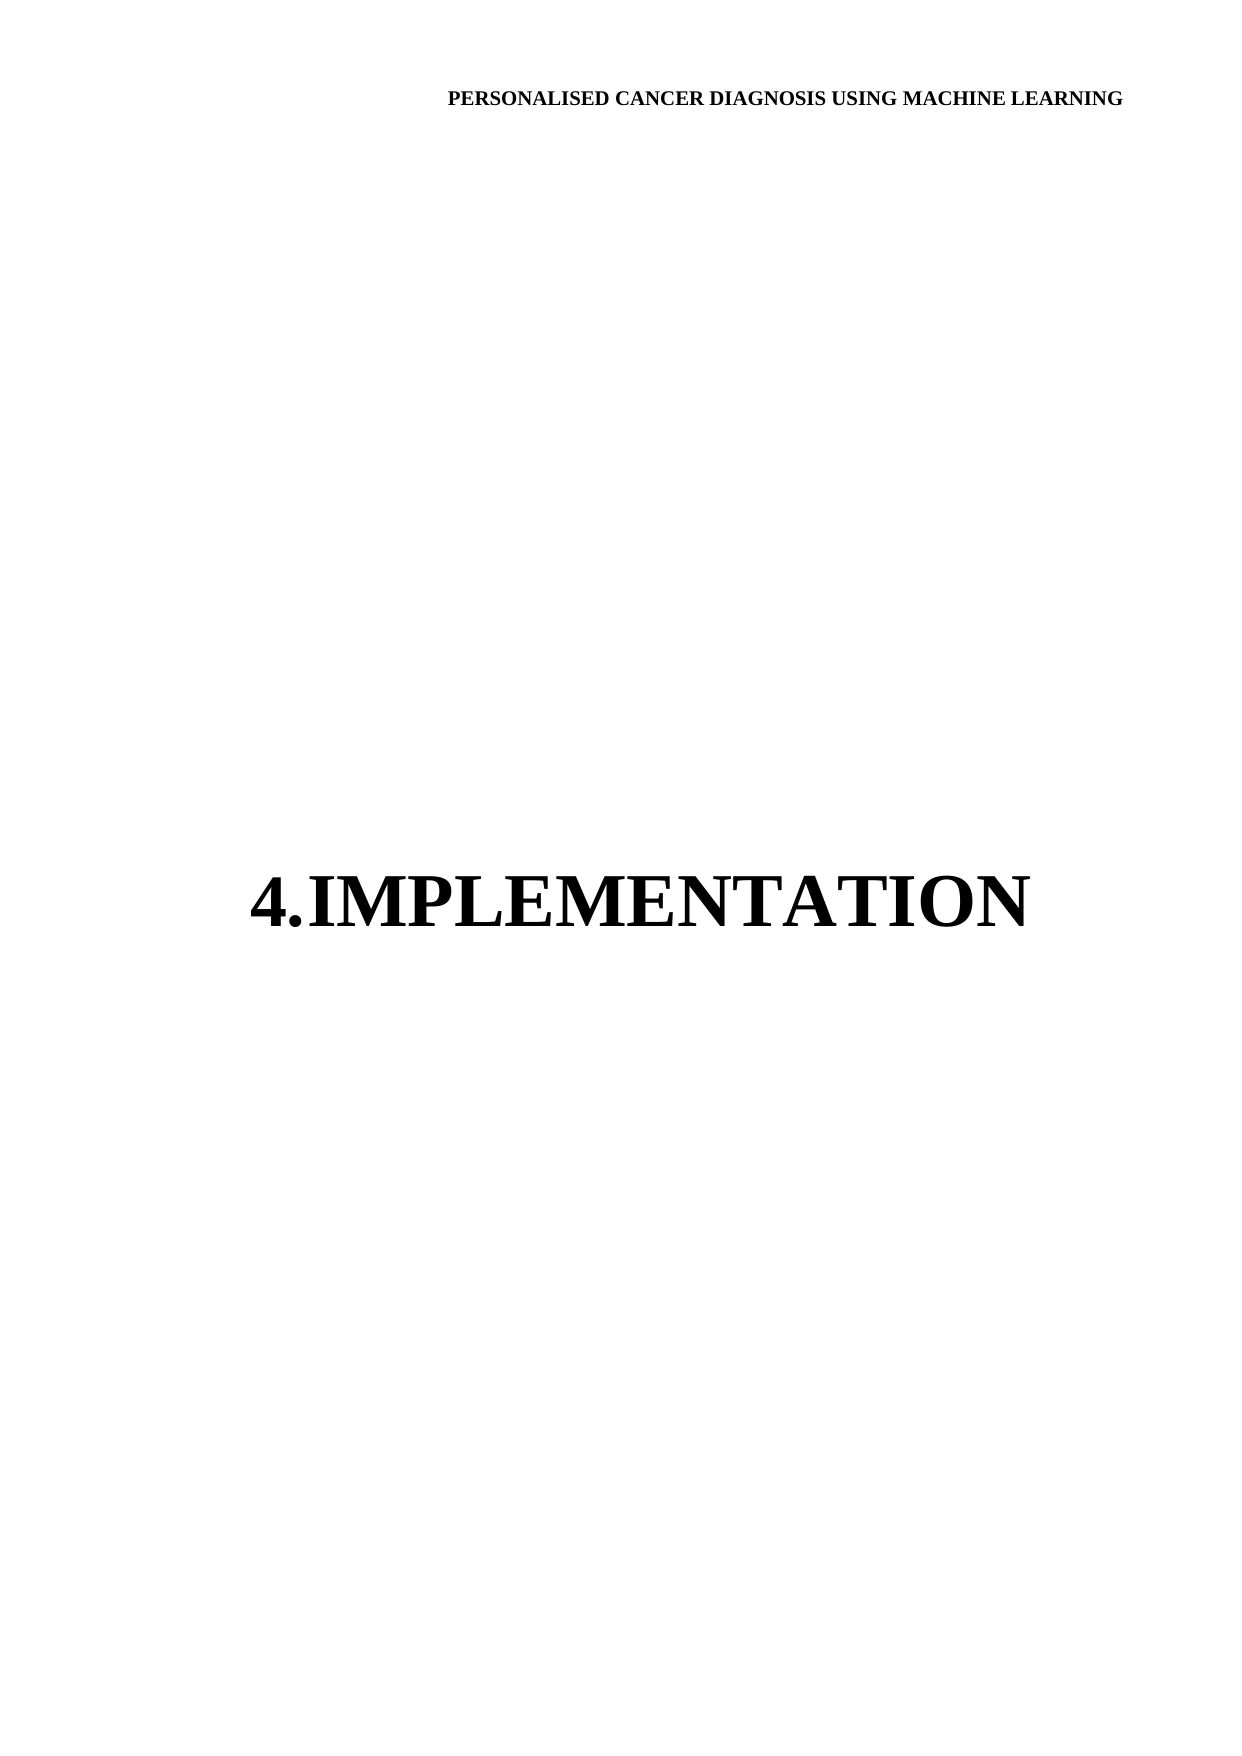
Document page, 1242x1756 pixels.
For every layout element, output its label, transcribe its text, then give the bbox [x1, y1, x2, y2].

subtitle IMPLEMENTATION [250, 855, 1129, 942]
